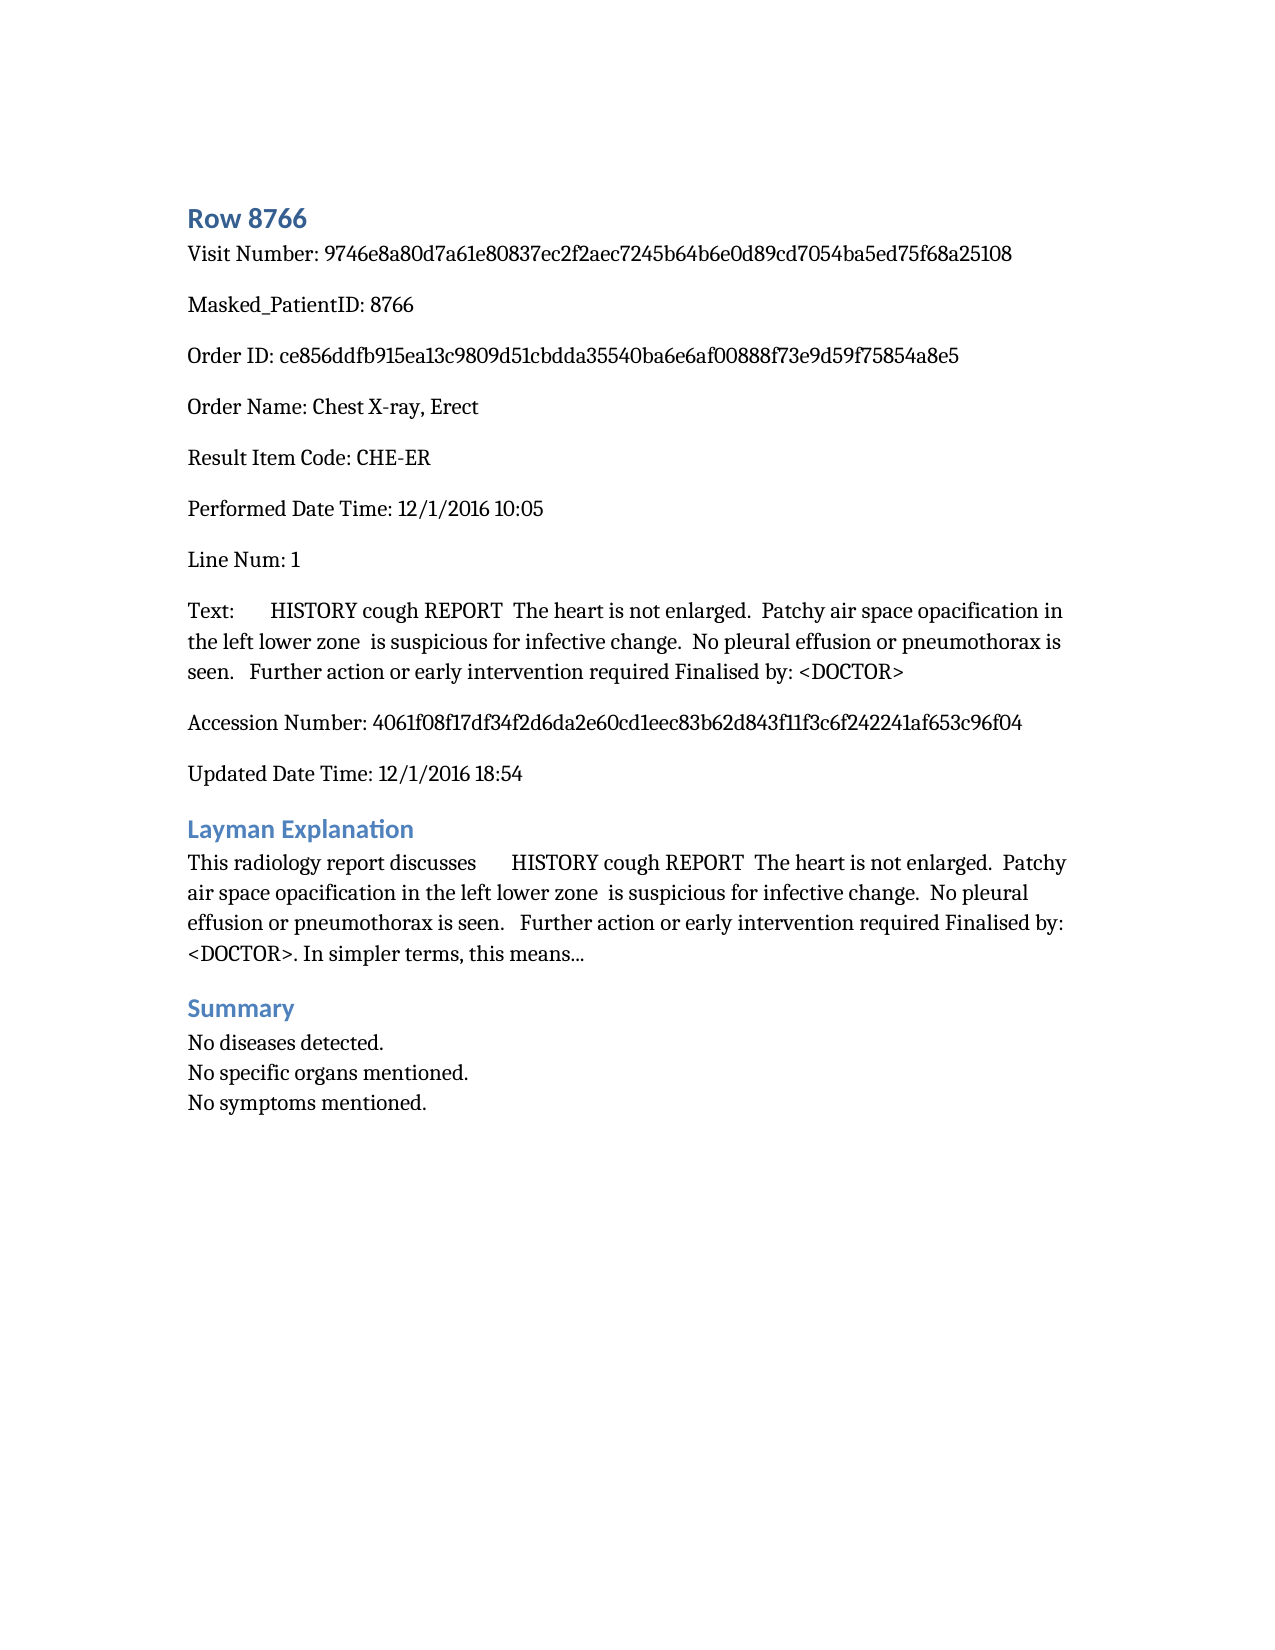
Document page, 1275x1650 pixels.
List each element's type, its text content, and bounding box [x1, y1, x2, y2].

text Accession Number: 4061f08f17df34f2d6da2e60cd1eec83b62d843f11f3c6f242241af653c96f04 [187, 710, 1087, 736]
subtitle Summary [187, 991, 1087, 1024]
text Text: HISTORY cough REPORT The heart is not enlarged. Patchy air space opacification in the left lower zone is suspicious for infective change. No pleural effusion or pneumothorax is seen. Further action or early intervention required Finalised by: <DOCTOR> [187, 598, 1087, 685]
text No diseases detected. No specific organs mentioned. No symptoms mentioned. [187, 1029, 1087, 1116]
text Result Item Code: CHE-ER [187, 445, 1087, 471]
subtitle Row 8766 [187, 200, 1087, 236]
text Visit Number: 9746e8a80d7a61e80837ec2f2aec7245b64b6e0d89cd7054ba5ed75f68a25108 [187, 241, 1087, 267]
text Masked_PatientID: 8766 [187, 292, 1087, 318]
text Updated Date Time: 12/1/2016 18:54 [187, 761, 1087, 787]
text Order Name: Chest X-ray, Erect [187, 394, 1087, 420]
text Line Num: 1 [187, 547, 1087, 573]
subtitle Layman Explanation [187, 812, 1087, 845]
text Order ID: ce856ddfb915ea13c9809d51cbdda35540ba6e6af00888f73e9d59f75854a8e5 [187, 343, 1087, 369]
text Performed Date Time: 12/1/2016 10:05 [187, 496, 1087, 522]
text This radiology report discusses HISTORY cough REPORT The heart is not enlarged. Patchy air space opacification in the left lower zone is suspicious for infective change. No pleural effusion or pneumothorax is seen. Further action or early intervention required Finalised by: <DOCTOR>. In simpler terms, this means... [187, 850, 1087, 967]
